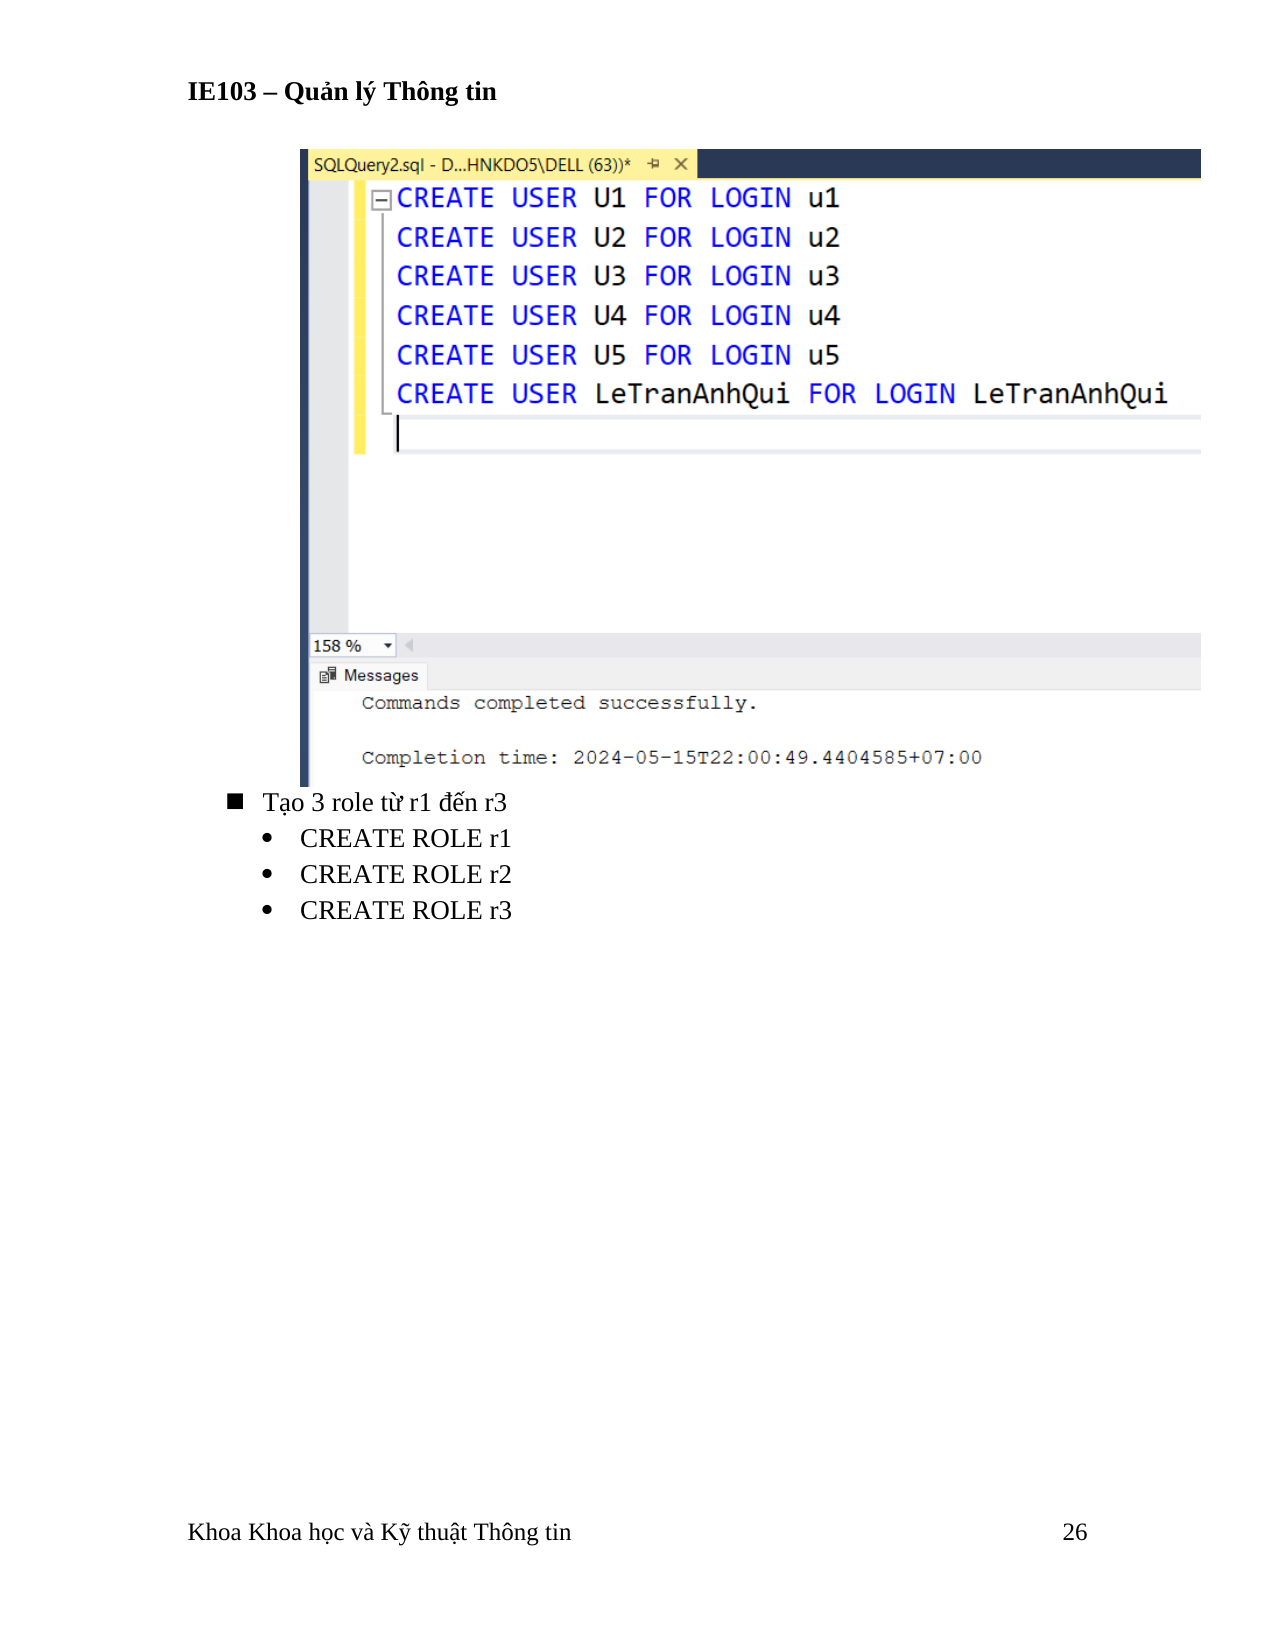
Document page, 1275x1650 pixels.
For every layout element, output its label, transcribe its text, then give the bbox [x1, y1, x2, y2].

picture [300, 149, 1201, 787]
list CREATE ROLE r1 [262, 822, 1087, 853]
list CREATE ROLE r3 [262, 894, 1087, 925]
list CREATE ROLE r2 [262, 858, 1087, 889]
list Tạo 3 role từ r1 đến r3 [225, 786, 1087, 818]
